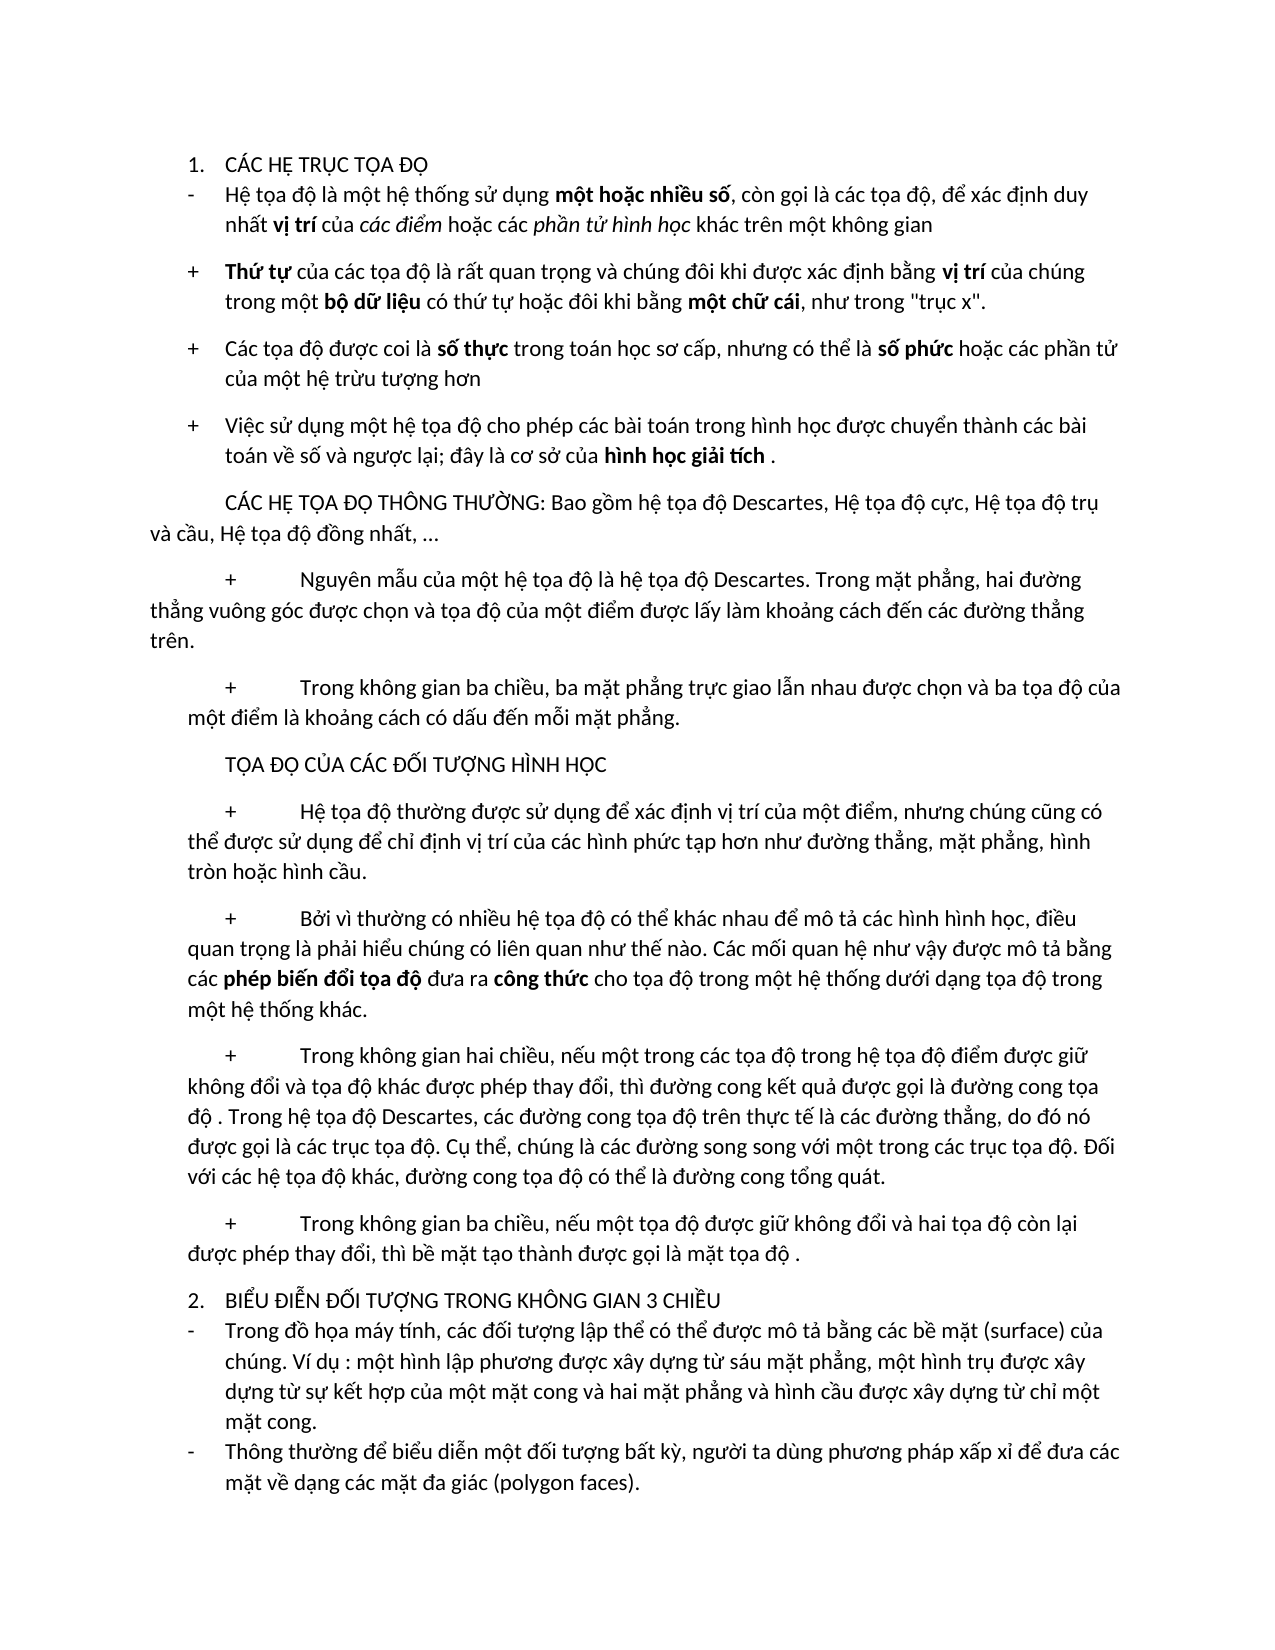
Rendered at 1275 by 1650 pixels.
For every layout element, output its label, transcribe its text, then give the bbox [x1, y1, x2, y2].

list BIỂU ĐIỄN ĐỐI TƯỢNG TRONG KHÔNG GIAN 3 CHIỀU [187, 1286, 1125, 1314]
list CÁC HỆ TRỤC TỌA ĐỘ [187, 150, 1125, 178]
text + Trong không gian ba chiều, ba mặt phẳng trực giao lẫn nhau được chọn và ba tọa độ của một điểm là khoảng cách có dấu đến mỗi mặt phẳng. [187, 673, 1125, 731]
text + Thứ tự của các tọa độ là rất quan trọng và chúng đôi khi được xác định bằng vị trí của chúng trong một bộ dữ liệu có thứ tự hoặc đôi khi bằng một chữ cái, như trong "trục x". [187, 257, 1125, 316]
text CÁC HỆ TỌA ĐỘ THÔNG THƯỜNG: Bao gồm hệ tọa độ Descartes, Hệ tọa độ cực, Hệ tọa độ trụ và cầu, Hệ tọa độ đồng nhất, … [150, 488, 1125, 547]
text + Bởi vì thường có nhiều hệ tọa độ có thể khác nhau để mô tả các hình hình học, điều quan trọng là phải hiểu chúng có liên quan như thế nào. Các mối quan hệ như vậy được mô tả bằng các phép biến đổi tọa độ đưa ra công thức cho tọa độ trong một hệ thống dưới dạng tọa độ trong một hệ thống khác. [187, 904, 1125, 1023]
list Thông thường để biểu diễn một đối tượng bất kỳ, người ta dùng phương pháp xấp xỉ để đưa các mặt về dạng các mặt đa giác (polygon faces). [187, 1437, 1125, 1496]
list Hệ tọa độ là một hệ thống sử dụng một hoặc nhiều số, còn gọi là các tọa độ, để xác định duy nhất vị trí của các điểm hoặc các phần tử hình học khác trên một không gian [187, 180, 1125, 238]
list Trong đồ họa máy tính, các đối tượng lập thể có thể được mô tả bằng các bề mặt (surface) của chúng. Ví dụ : một hình lập phương được xây dựng từ sáu mặt phẳng, một hình trụ được xây dựng từ sự kết hợp của một mặt cong và hai mặt phẳng và hình cầu được xây dựng từ chỉ một mặt cong. [187, 1317, 1125, 1435]
text + Hệ tọa độ thường được sử dụng để xác định vị trí của một điểm, nhưng chúng cũng có thể được sử dụng để chỉ định vị trí của các hình phức tạp hơn như đường thẳng, mặt phẳng, hình tròn hoặc hình cầu. [187, 797, 1125, 885]
text TỌA ĐỘ CỦA CÁC ĐỐI TƯỢNG HÌNH HỌC [187, 750, 1125, 778]
text + Nguyên mẫu của một hệ tọa độ là hệ tọa độ Descartes. Trong mặt phẳng, hai đường thẳng vuông góc được chọn và tọa độ của một điểm được lấy làm khoảng cách đến các đường thẳng trên. [150, 566, 1125, 654]
text + Các tọa độ được coi là số thực trong toán học sơ cấp, nhưng có thể là số phức hoặc các phần tử của một hệ trừu tượng hơn [187, 334, 1125, 393]
text + Trong không gian ba chiều, nếu một tọa độ được giữ không đổi và hai tọa độ còn lại được phép thay đổi, thì bề mặt tạo thành được gọi là mặt tọa độ . [187, 1209, 1125, 1268]
text + Trong không gian hai chiều, nếu một trong các tọa độ trong hệ tọa độ điểm được giữ không đổi và tọa độ khác được phép thay đổi, thì đường cong kết quả được gọi là đường cong tọa độ . Trong hệ tọa độ Descartes, các đường cong tọa độ trên thực tế là các đường thẳng, do đó nó được gọi là các trục tọa độ. Cụ thể, chúng là các đường song song với một trong các trục tọa độ. Đối với các hệ tọa độ khác, đường cong tọa độ có thể là đường cong tổng quát. [187, 1042, 1125, 1191]
text + Việc sử dụng một hệ tọa độ cho phép các bài toán trong hình học được chuyển thành các bài toán về số và ngược lại; đây là cơ sở của hình học giải tích . [187, 411, 1125, 470]
